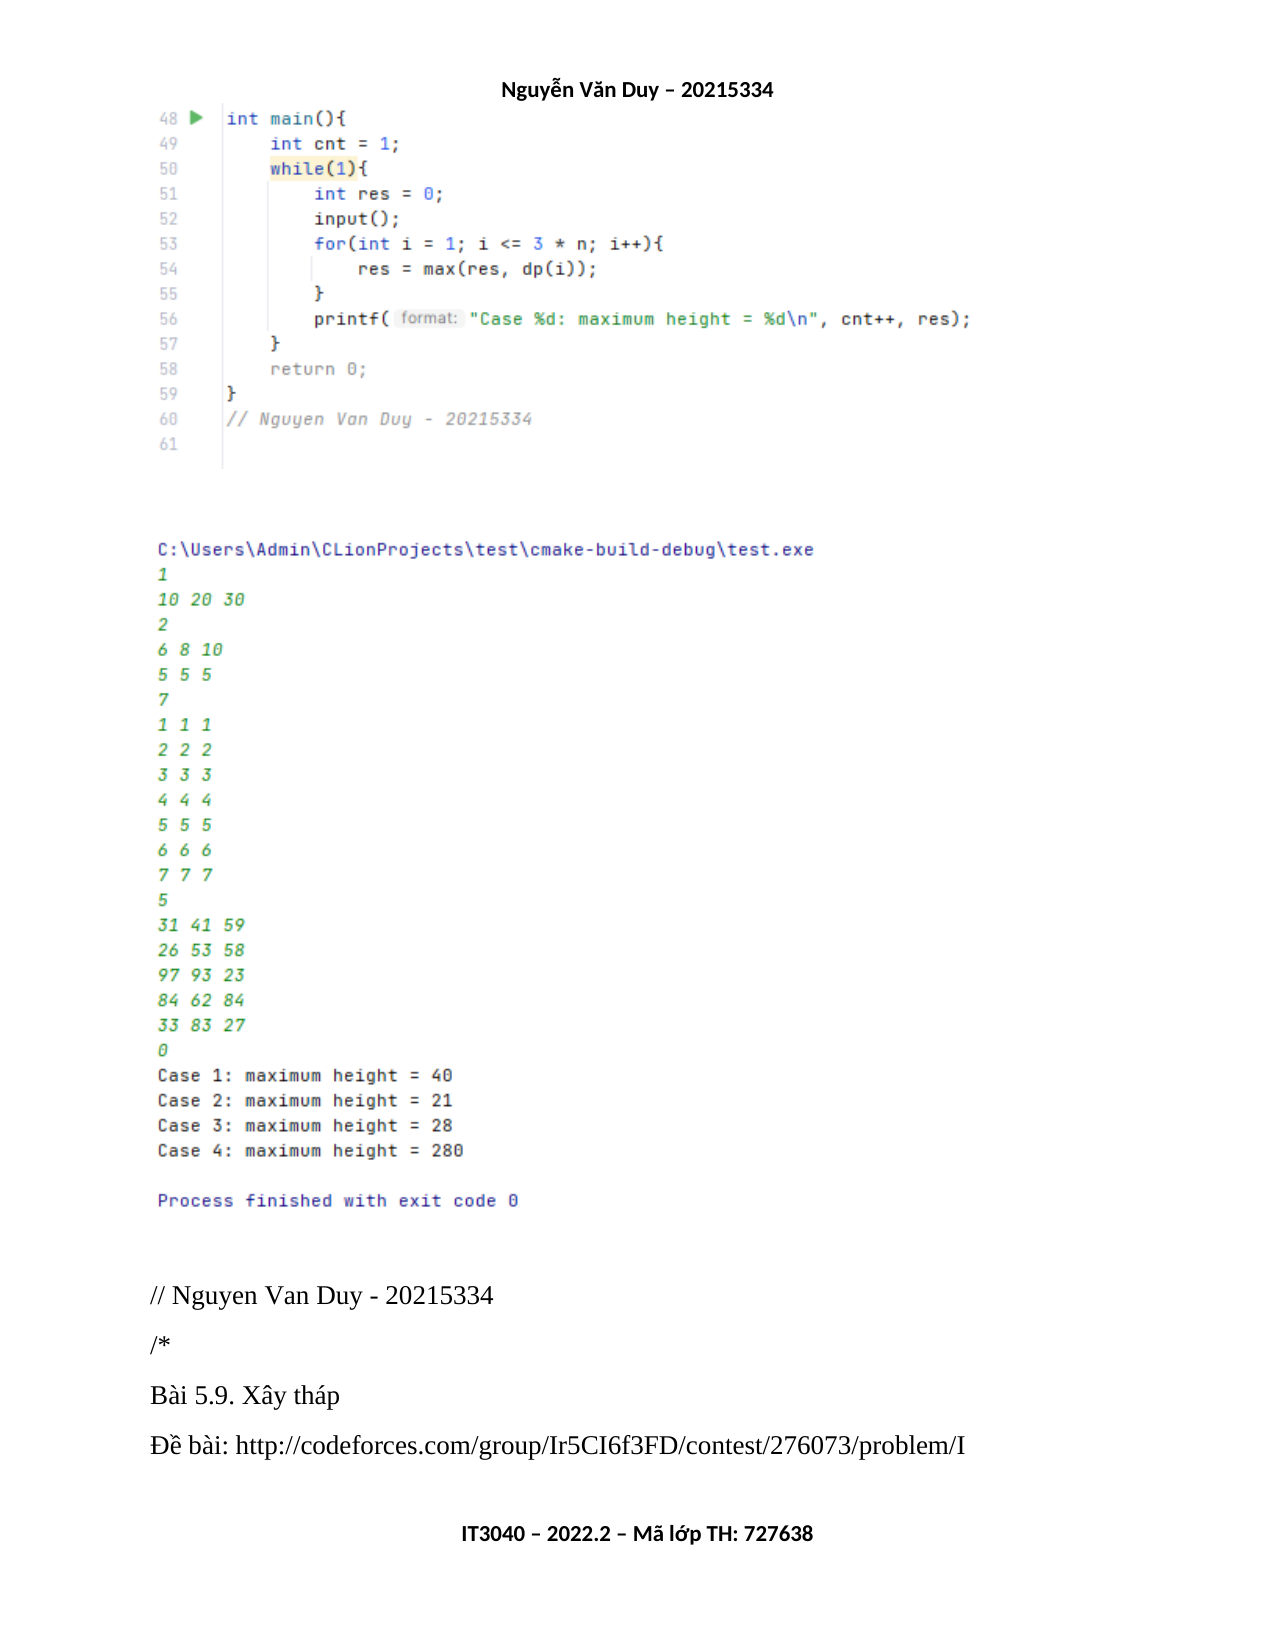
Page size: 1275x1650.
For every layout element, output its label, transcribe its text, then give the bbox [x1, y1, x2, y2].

text // Nguyen Van Duy - 20215334 [150, 1279, 1125, 1310]
text /* [150, 1329, 1125, 1360]
text Bài 5.9. Xây tháp [150, 1379, 1125, 1410]
picture [150, 538, 818, 1210]
text Đề bài: http://codeforces.com/group/Ir5CI6f3FD/contest/276073/problem/I [150, 1429, 1125, 1461]
picture [150, 103, 982, 469]
